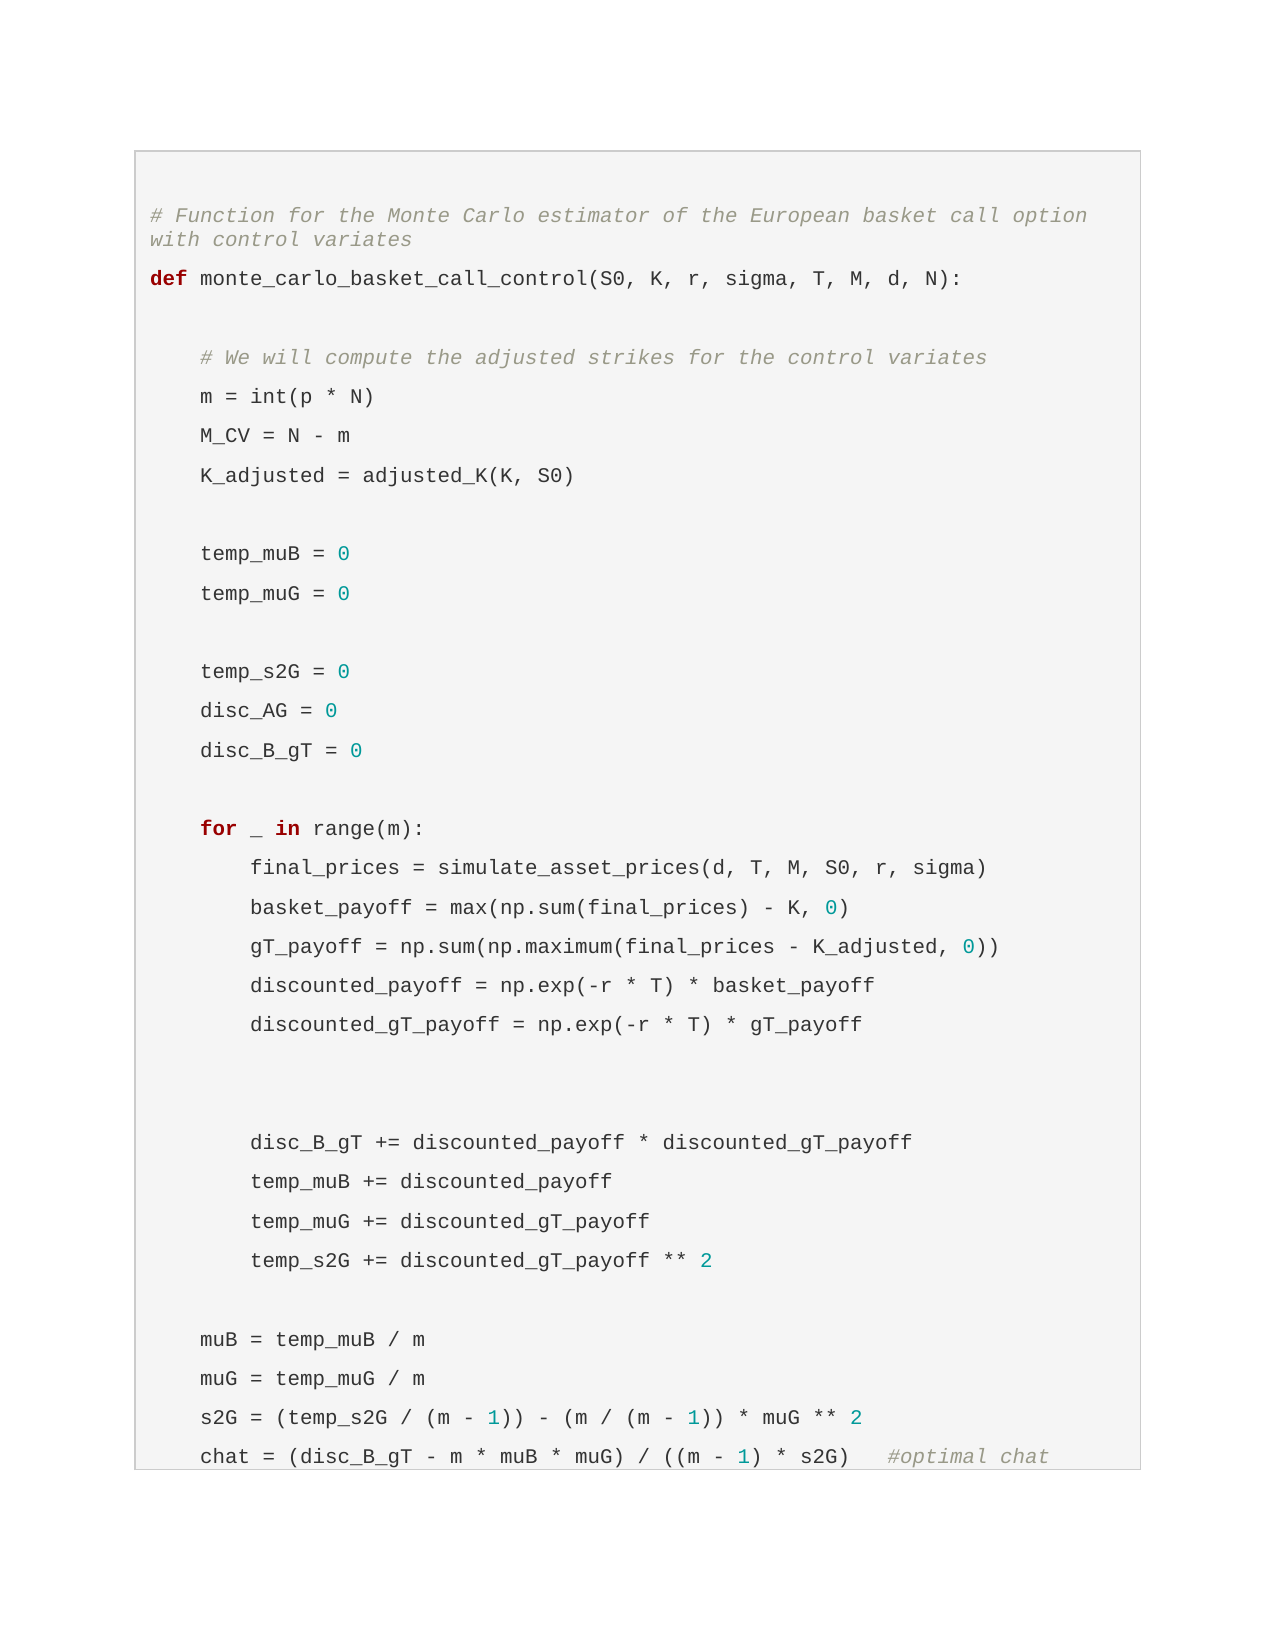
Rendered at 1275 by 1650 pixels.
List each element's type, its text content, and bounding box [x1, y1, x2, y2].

text gT_payoff = np.sum(np.maximum(final_prices - K_adjusted, 0)) [136, 920, 1140, 959]
text temp_muB += discounted_payoff [136, 1155, 1140, 1195]
text # We will compute the adjusted strikes for the control variates [136, 331, 1140, 370]
text disc_B_gT += discounted_payoff * discounted_gT_payoff [136, 1116, 1140, 1155]
text disc_B_gT = 0 [136, 723, 1140, 763]
text K_adjusted = adjusted_K(K, S0) [136, 448, 1140, 488]
text disc_AG = 0 [136, 684, 1140, 723]
text def monte_carlo_basket_call_control(S0, K, r, sigma, T, M, d, N): [136, 252, 1140, 291]
text m = int(p * N) [136, 370, 1140, 409]
text temp_muG = 0 [136, 566, 1140, 606]
text temp_muG += discounted_gT_payoff [136, 1195, 1140, 1234]
text discounted_payoff = np.exp(-r * T) * basket_payoff [136, 959, 1140, 998]
text chat = (disc_B_gT - m * muB * muG) / ((m - 1) * s2G) #optimal chat [136, 1430, 1140, 1469]
text temp_muB = 0 [136, 527, 1140, 566]
text for _ in range(m): [136, 802, 1140, 841]
text M_CV = N - m [136, 409, 1140, 448]
text basket_payoff = max(np.sum(final_prices) - K, 0) [136, 881, 1140, 920]
text s2G = (temp_s2G / (m - 1)) - (m / (m - 1)) * muG ** 2 [136, 1391, 1140, 1430]
text muG = temp_muG / m [136, 1352, 1140, 1391]
text discounted_gT_payoff = np.exp(-r * T) * gT_payoff [136, 998, 1140, 1038]
text final_prices = simulate_asset_prices(d, T, M, S0, r, sigma) [136, 841, 1140, 881]
text temp_s2G = 0 [136, 645, 1140, 684]
text temp_s2G += discounted_gT_payoff ** 2 [136, 1234, 1140, 1273]
text muB = temp_muB / m [136, 1312, 1140, 1352]
text # Function for the Monte Carlo estimator of the European basket call option with control variates [136, 189, 1140, 252]
